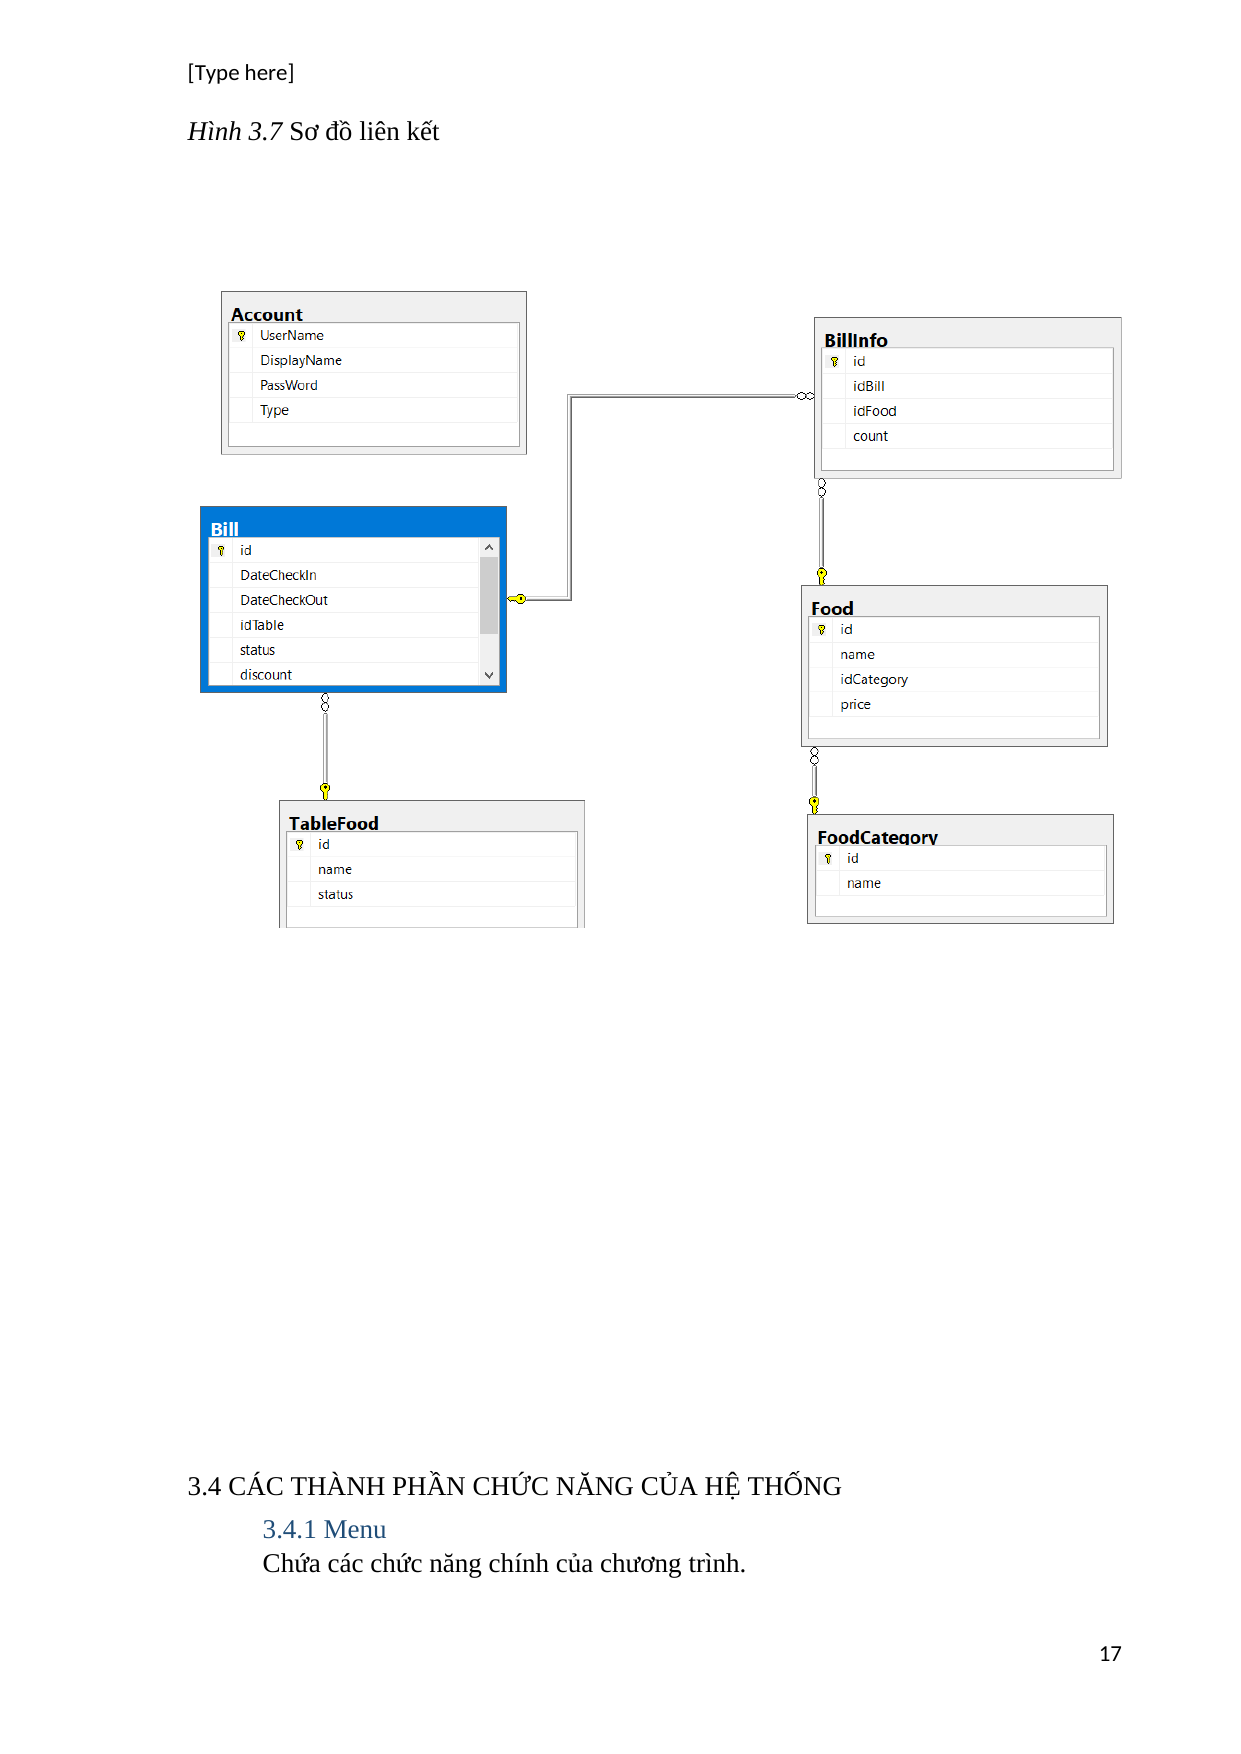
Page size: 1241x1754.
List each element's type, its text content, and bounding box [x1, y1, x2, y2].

text Hình 3.7 Sơ đồ liên kết [187, 114, 1122, 146]
subtitle 3.4 CÁC THÀNH PHẦN CHỨC NĂNG CỦA HỆ THỐNG [187, 1469, 1122, 1501]
picture [187, 265, 1122, 928]
text Chứa các chức năng chính của chương trình. [262, 1547, 1122, 1578]
subtitle 3.4.1 Menu [262, 1513, 1122, 1544]
